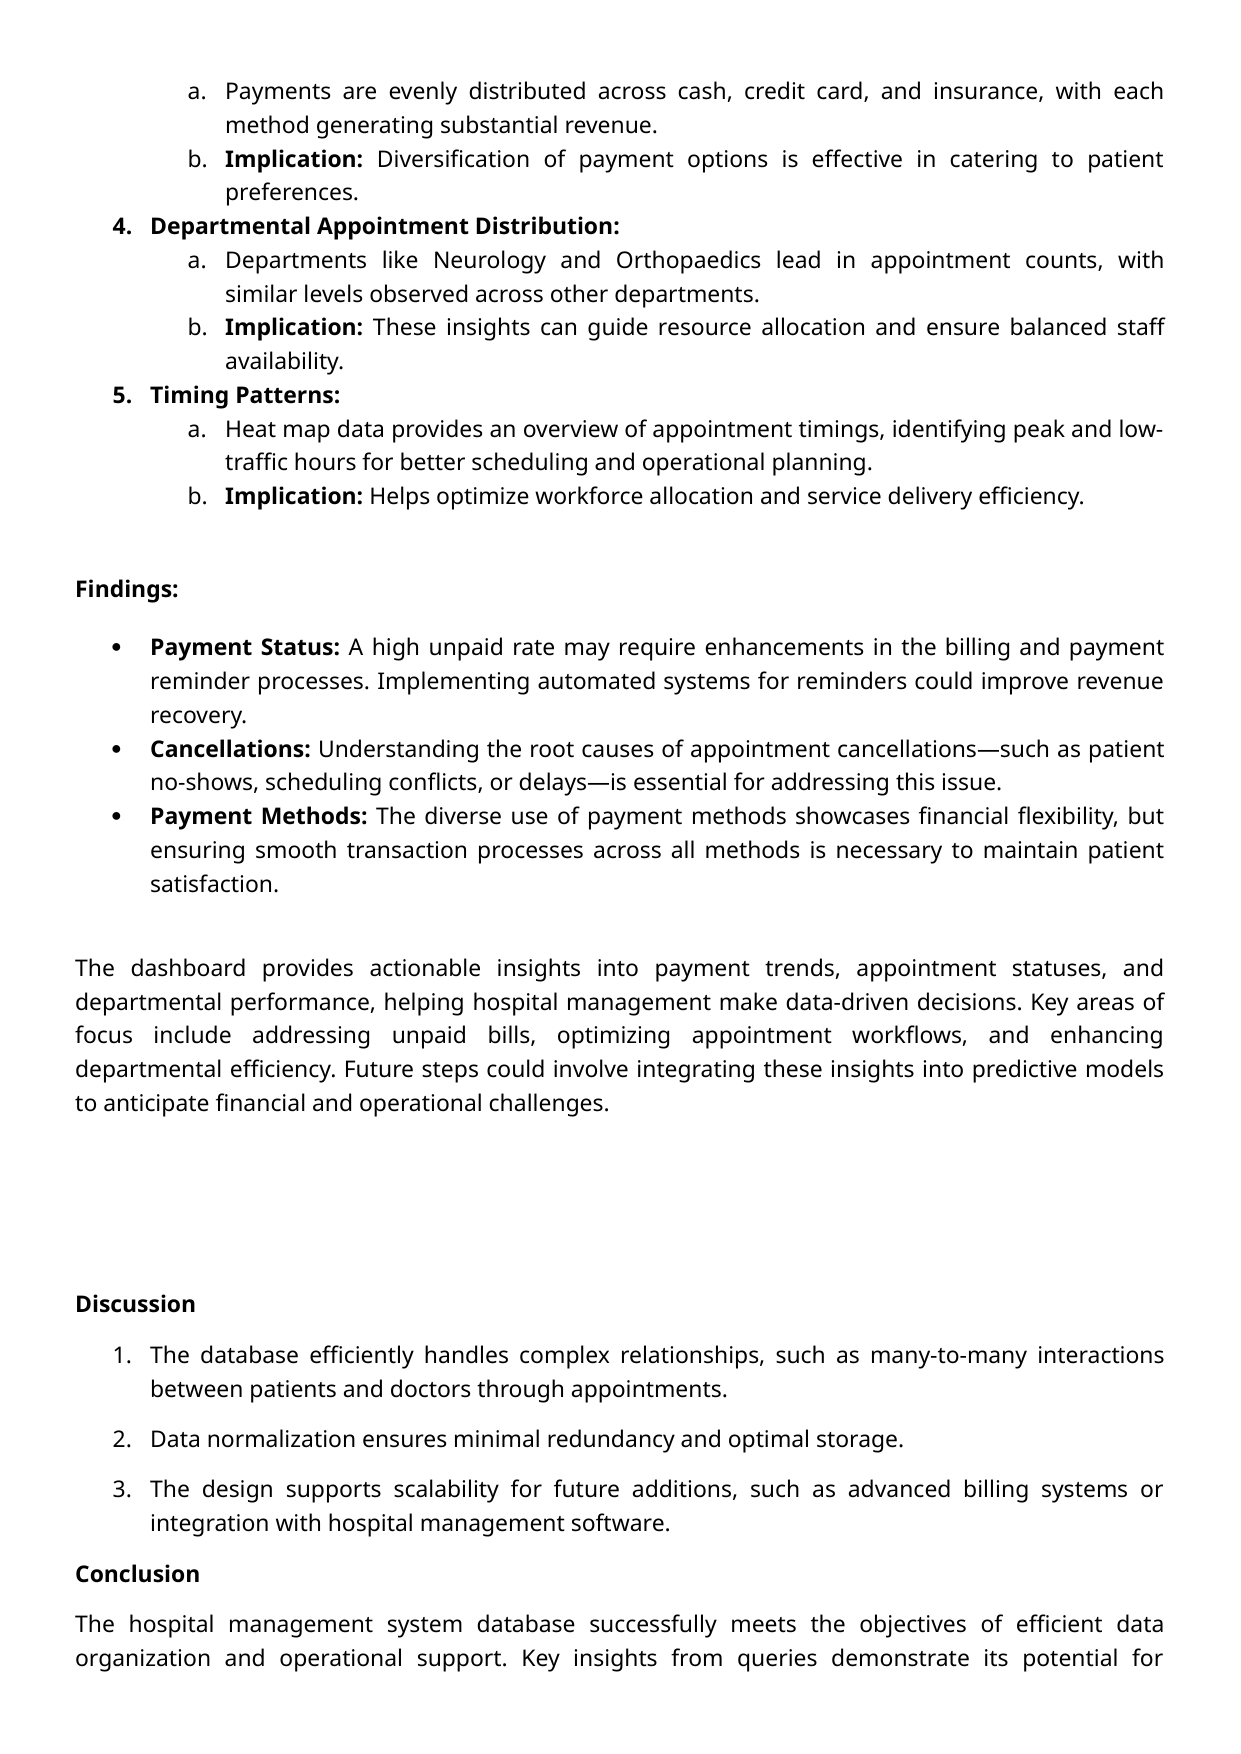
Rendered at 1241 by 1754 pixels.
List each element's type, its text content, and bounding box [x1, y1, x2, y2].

list The database efficiently handles complex relationships, such as many-to-many interactions between patients and doctors through appointments. [112, 1339, 1165, 1404]
list Implication: These insights can guide resource allocation and ensure balanced staff availability. [187, 311, 1165, 376]
text Discussion [75, 1288, 1165, 1319]
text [75, 1608, 1165, 1673]
text The dashboard provides actionable insights into payment trends, appointment statuses, and departmental performance, helping hospital management make data-driven decisions. Key areas of focus include addressing unpaid bills, optimizing appointment workflows, and enhancing departmental efficiency. Future steps could involve integrating these insights into predictive models to anticipate financial and operational challenges. [75, 952, 1165, 1118]
text Findings: [75, 572, 1165, 604]
list Timing Patterns: [112, 379, 1165, 410]
list The design supports scalability for future additions, such as advanced billing systems or integration with hospital management software. [112, 1473, 1165, 1538]
list Heat map data provides an overview of appointment timings, identifying peak and low-traffic hours for better scheduling and operational planning. [187, 412, 1165, 477]
list Cancellations: Understanding the root causes of appointment cancellations—such as patient no-shows, scheduling conflicts, or delays—is essential for addressing this issue. [112, 732, 1165, 797]
text Conclusion [75, 1557, 1165, 1589]
list Departments like Neurology and Orthopaedics lead in appointment counts, with similar levels observed across other departments. [187, 244, 1165, 309]
list Implication: Diversification of payment options is effective in catering to patient preferences. [187, 142, 1165, 207]
list Departmental Appointment Distribution: [112, 210, 1165, 241]
list Data normalization ensures minimal redundancy and optimal storage. [112, 1423, 1165, 1454]
list Payment Methods: The diverse use of payment methods showcases financial flexibility, but ensuring smooth transaction processes across all methods is necessary to maintain patient satisfaction. [112, 800, 1165, 899]
list Payments are evenly distributed across cash, credit card, and insurance, with each method generating substantial revenue. [187, 75, 1165, 140]
list Payment Status: A high unpaid rate may require enhancements in the billing and payment reminder processes. Implementing automated systems for reminders could improve revenue recovery. [112, 631, 1165, 730]
list Implication: Helps optimize workforce allocation and service delivery efficiency. [187, 480, 1165, 511]
